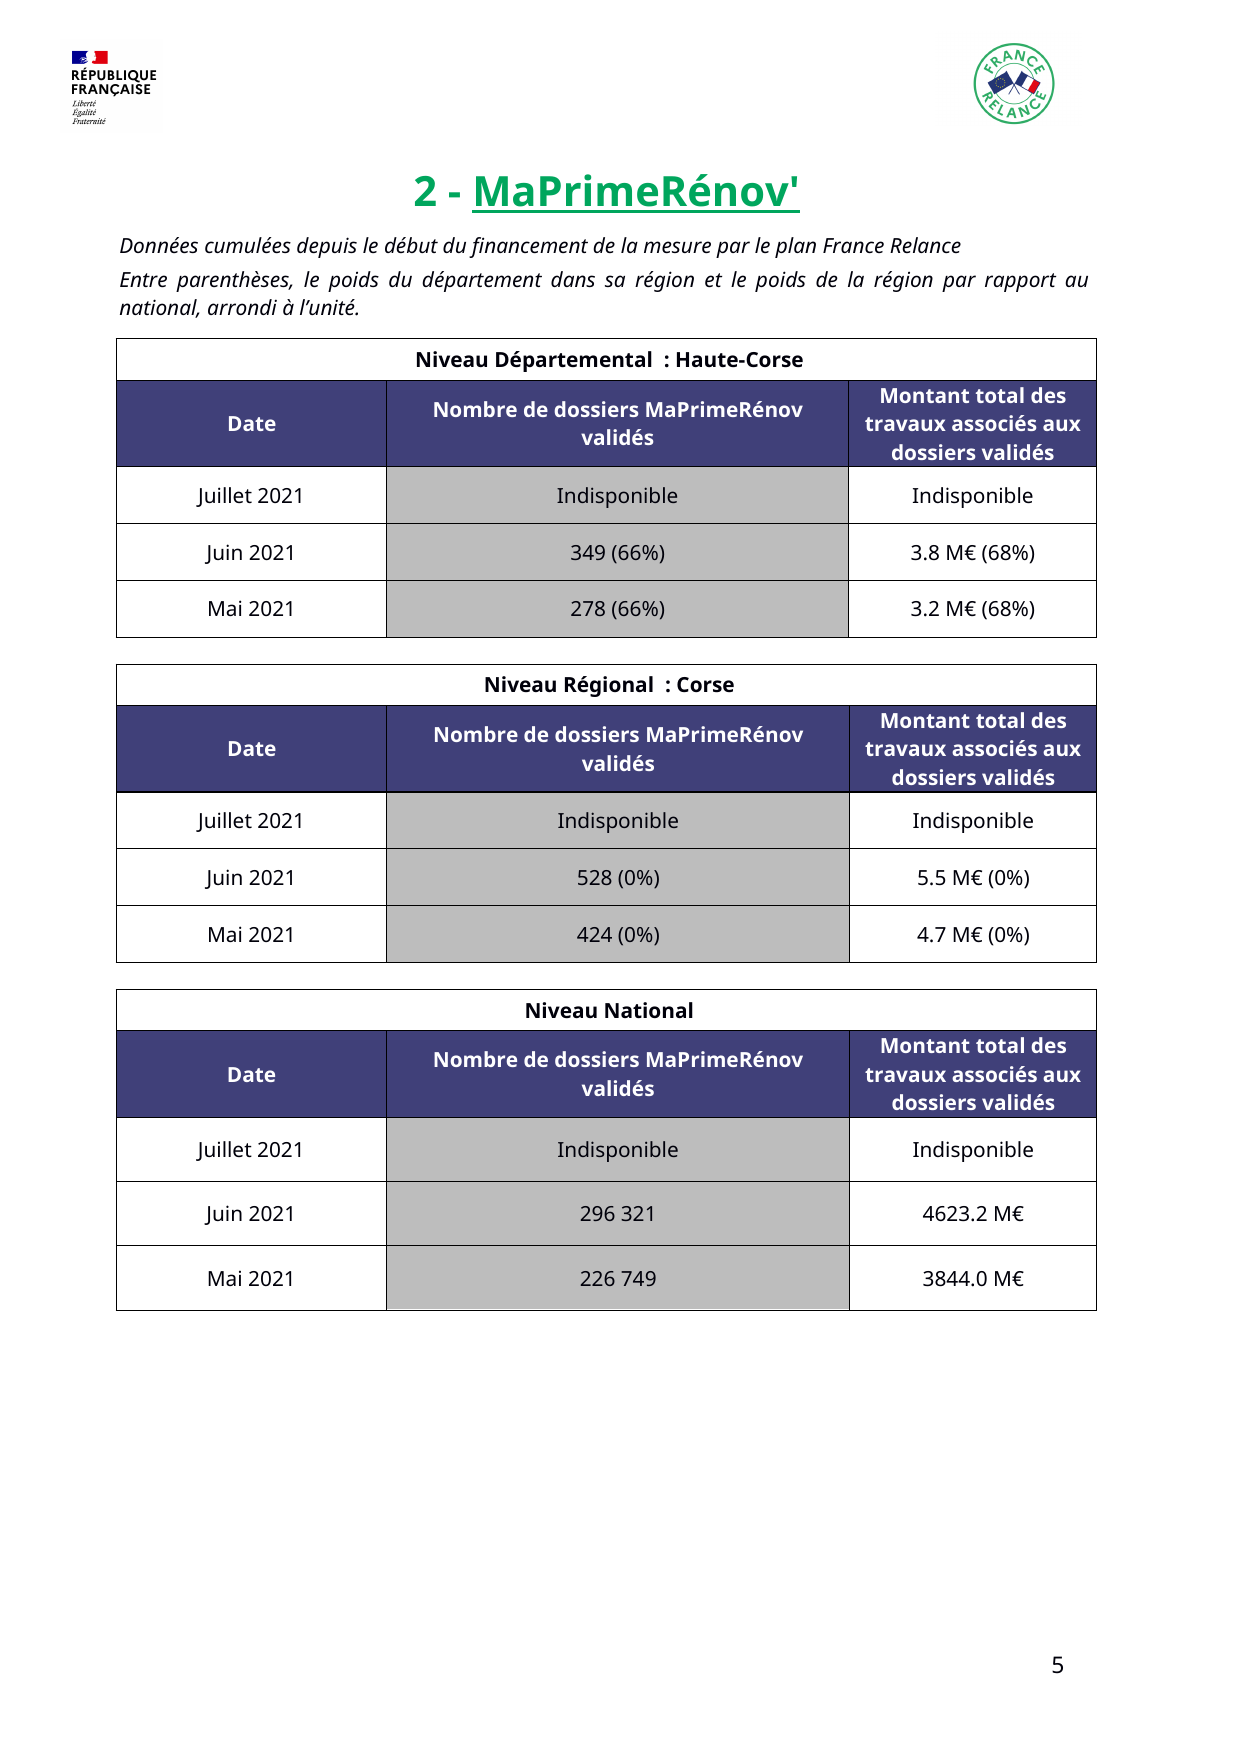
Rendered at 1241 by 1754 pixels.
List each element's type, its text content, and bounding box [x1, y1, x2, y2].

picture [935, 31, 1082, 126]
table_cell 4623.2 M€ [850, 1182, 1096, 1245]
table_cell 528 (0%) [387, 849, 849, 905]
table_cell Mai 2021 [117, 1246, 386, 1309]
table_cell Indisponible [387, 1118, 849, 1181]
table_cell Nombre de dossiers MaPrimeRénov validés [387, 381, 848, 466]
table_cell Juin 2021 [117, 524, 386, 580]
table_cell 424 (0%) [387, 906, 849, 962]
table_cell 4.7 M€ (0%) [850, 906, 1096, 962]
table_cell 5.5 M€ (0%) [850, 849, 1096, 905]
table_cell Date [117, 381, 386, 466]
table_cell Juin 2021 [117, 849, 386, 905]
table_cell Montant total des travaux associés aux dossiers validés [850, 1031, 1096, 1117]
table_cell Mai 2021 [117, 581, 386, 637]
picture [60, 39, 164, 133]
table_cell Indisponible [849, 467, 1096, 523]
table_cell Nombre de dossiers MaPrimeRénov validés [387, 706, 849, 791]
table_cell Juin 2021 [117, 1182, 386, 1245]
table_cell 349 (66%) [387, 524, 848, 580]
table_cell 3844.0 M€ [850, 1246, 1096, 1309]
table_cell Juillet 2021 [117, 793, 386, 848]
table_cell Indisponible [850, 793, 1096, 848]
table_cell Montant total des travaux associés aux dossiers validés [849, 381, 1096, 466]
table_cell 3.2 M€ (68%) [849, 581, 1096, 637]
table_header Niveau Départemental : Haute-Corse [117, 339, 1096, 380]
table_cell Juillet 2021 [117, 1118, 386, 1181]
table_cell 226 749 [387, 1246, 849, 1309]
table_cell Nombre de dossiers MaPrimeRénov validés [387, 1031, 849, 1117]
text Données cumulées depuis le début du financement de la mesure par le plan France Relance [119, 231, 1094, 260]
text Entre parenthèses, le poids du département dans sa région et le poids de la région par rapport au national, arrondi à l’unité. [119, 265, 1094, 322]
table_header Niveau Régional : Corse [117, 665, 1096, 705]
table_cell Date [117, 1031, 386, 1117]
table_cell Indisponible [387, 467, 848, 523]
table_cell Mai 2021 [117, 906, 386, 962]
subtitle 2 - MaPrimeRénov' [119, 162, 1094, 219]
table_cell Montant total des travaux associés aux dossiers validés [850, 706, 1096, 791]
table_header Niveau National [117, 990, 1096, 1030]
table_cell 296 321 [387, 1182, 849, 1245]
table_cell Indisponible [387, 793, 849, 848]
table_cell 3.8 M€ (68%) [849, 524, 1096, 580]
table_cell Date [117, 706, 386, 791]
table_cell Juillet 2021 [117, 467, 386, 523]
table_cell Indisponible [850, 1118, 1096, 1181]
table_cell 278 (66%) [387, 581, 848, 637]
